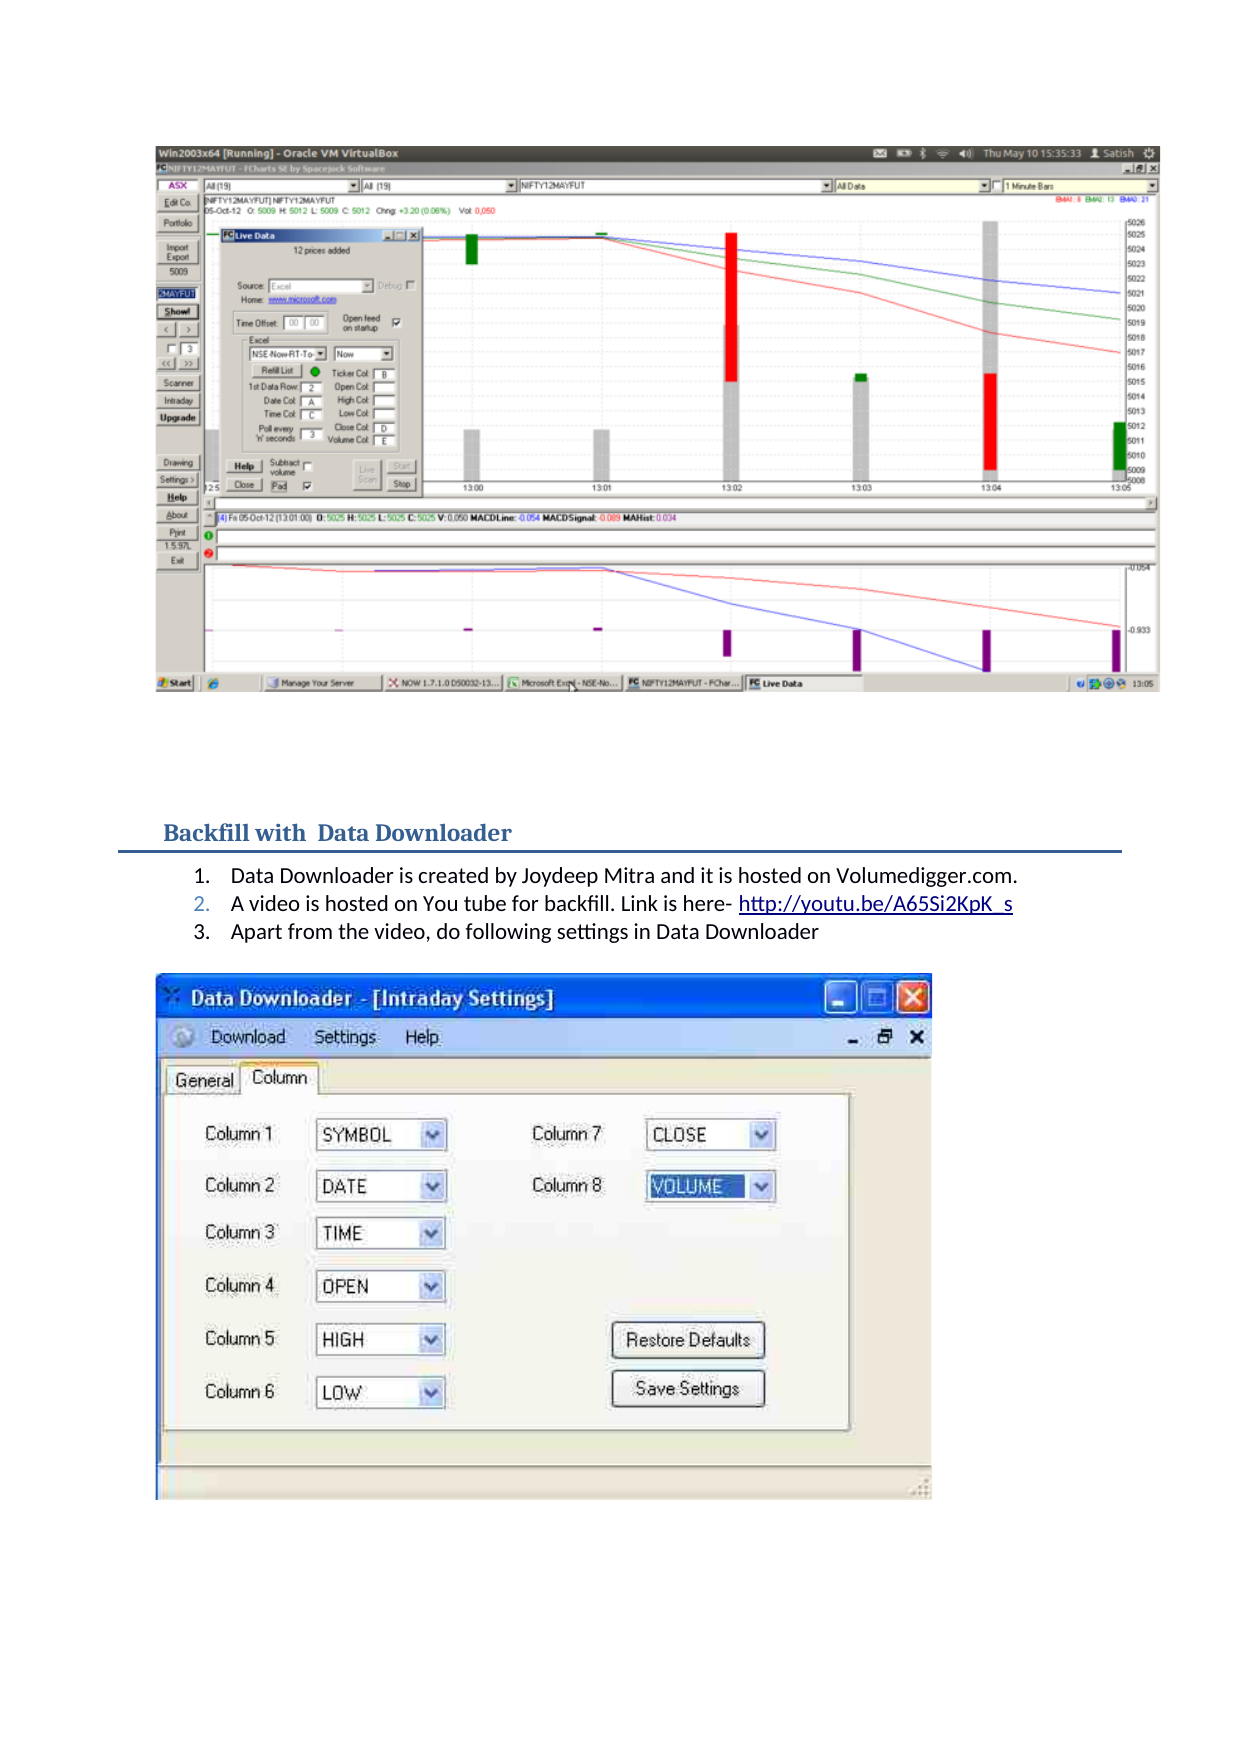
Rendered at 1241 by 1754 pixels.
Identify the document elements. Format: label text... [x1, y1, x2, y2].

list Data Downloader is created by Joydeep Mitra and it is hosted on Volumedigger.com. [193, 861, 1122, 889]
picture [155, 146, 1161, 692]
list A video is hosted on You tube for backfill. Link is here- http://youtu.be/A65Si2KpK_s [193, 889, 1122, 917]
picture [155, 973, 933, 1500]
subtitle Backfill with Data Downloader [118, 819, 1122, 850]
list Apart from the video, do following settings in Data Downloader [193, 917, 1122, 945]
